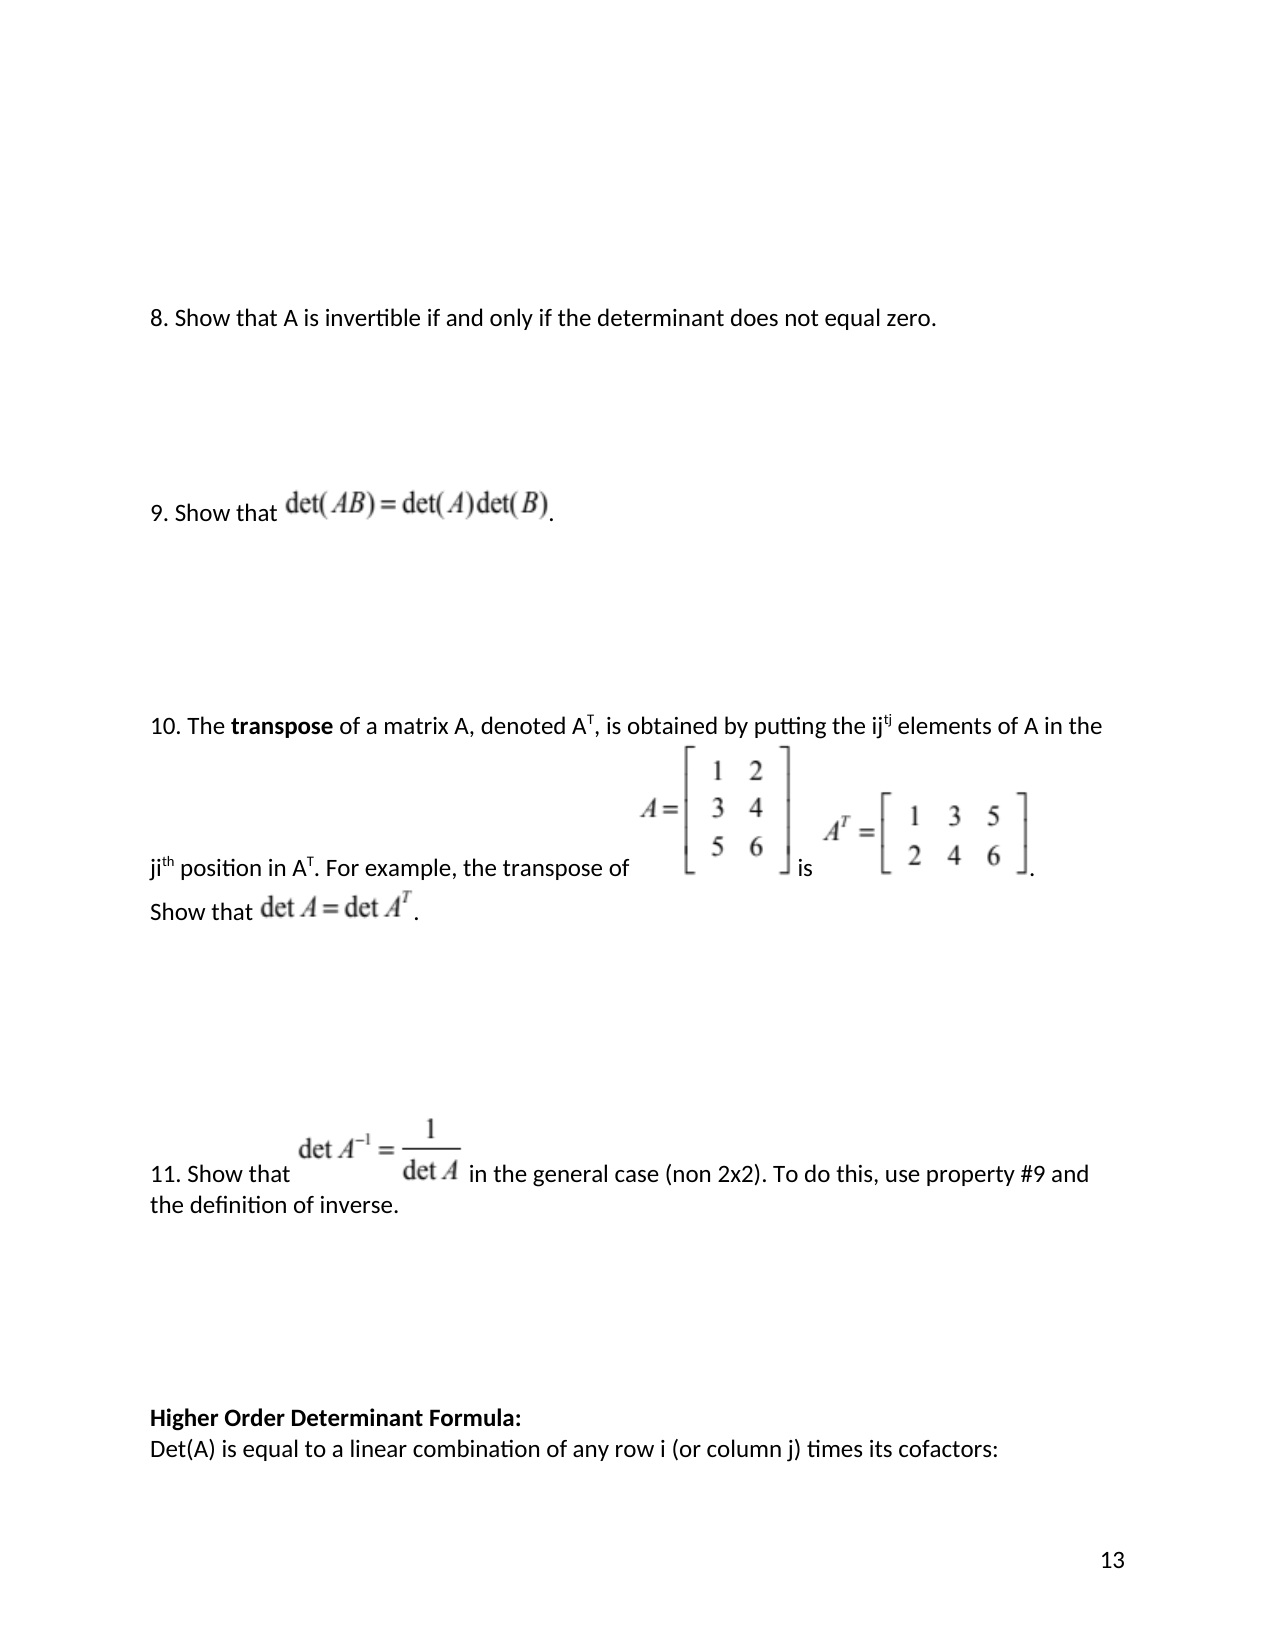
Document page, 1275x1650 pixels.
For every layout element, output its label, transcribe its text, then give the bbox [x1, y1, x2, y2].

text 8. Show that A is invertible if and only if the determinant does not equal zero. [150, 303, 1125, 333]
text 10. The transpose of a matrix A, denoted AT, is obtained by putting the ijtj elements of A in the jith position in AT. For example, the transpose of is . [150, 711, 1125, 883]
text 11. Show that in the general case (non 2x2). To do this, use property #9 and the definition of inverse. [150, 1109, 1125, 1219]
text 9. Show that . [150, 486, 1125, 527]
text Higher Order Determinant Formula: [150, 1402, 1125, 1433]
text Det(A) is equal to a linear combination of any row i (or column j) times its cofactors: [150, 1433, 1125, 1463]
text Show that . [150, 883, 1125, 926]
